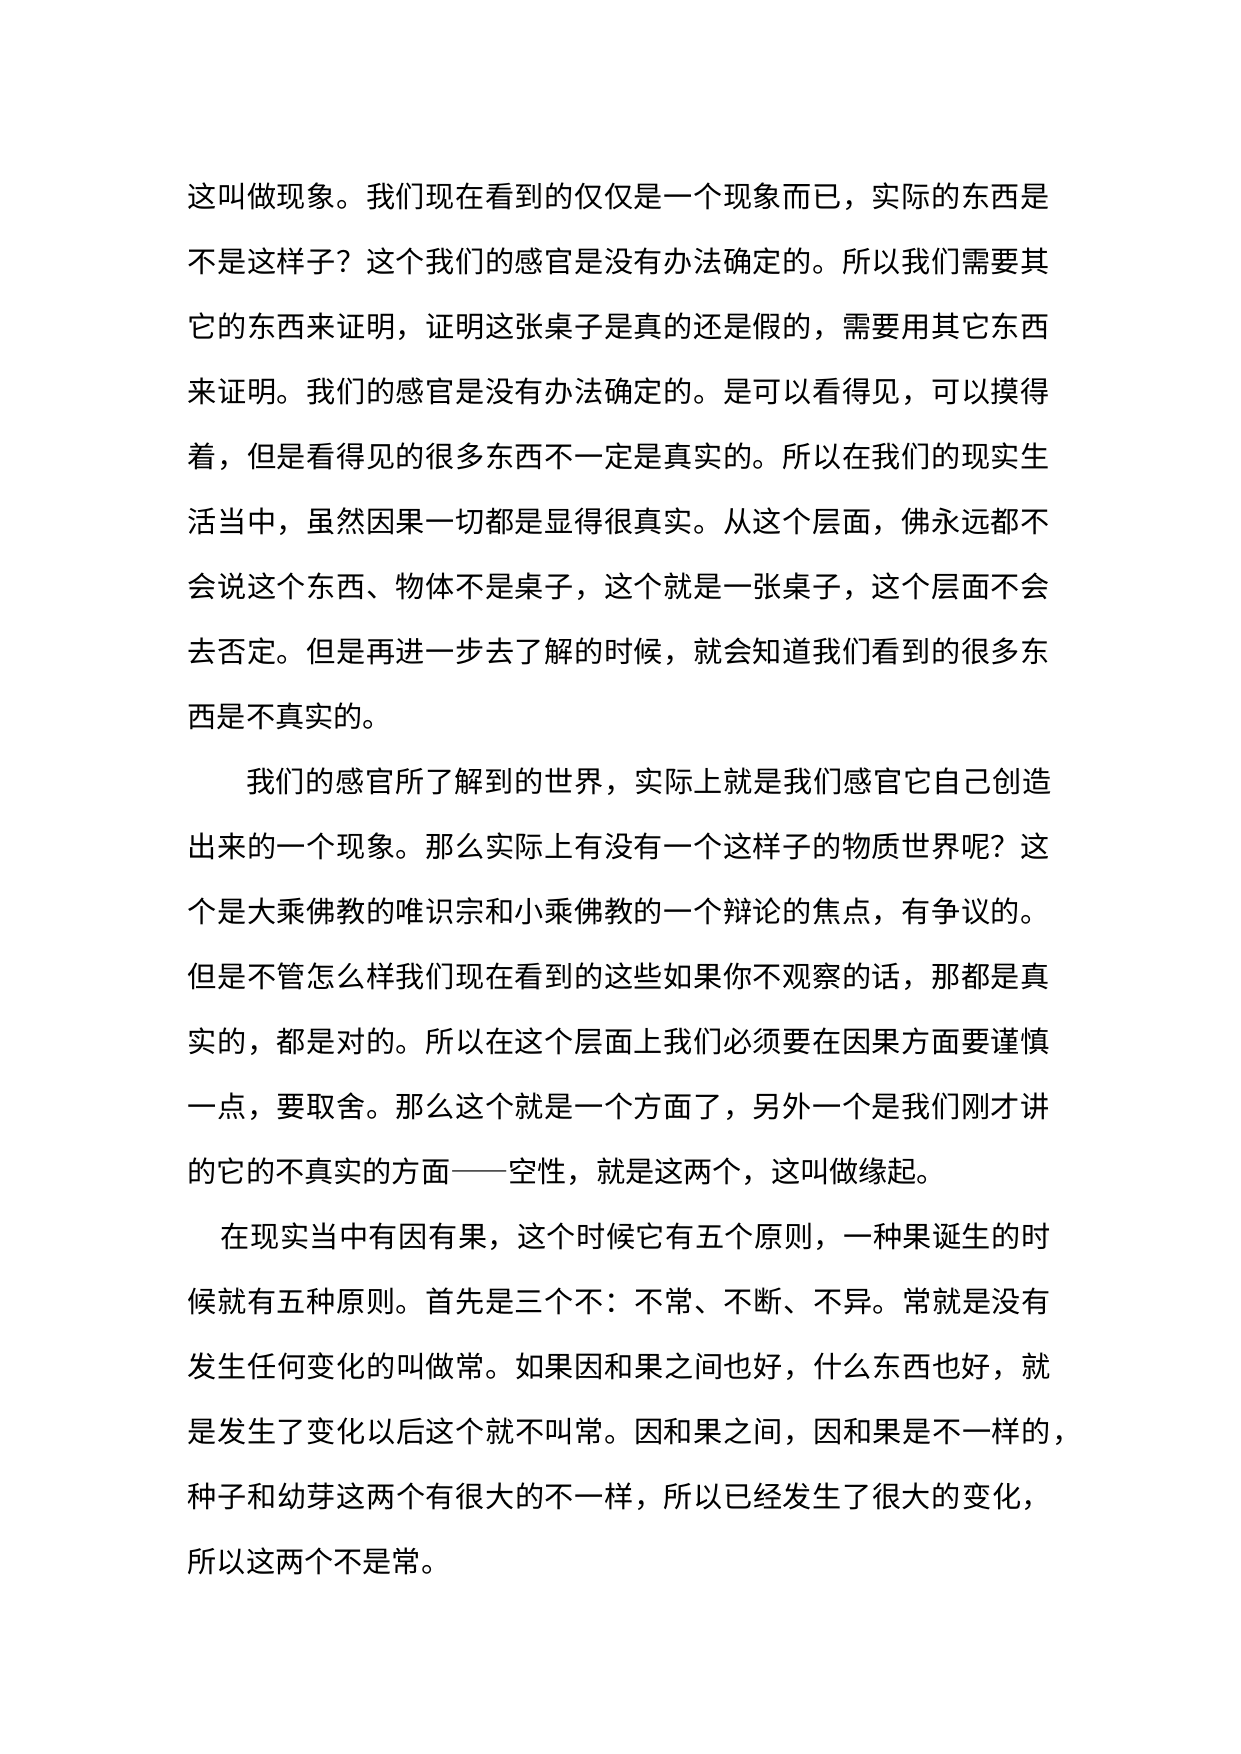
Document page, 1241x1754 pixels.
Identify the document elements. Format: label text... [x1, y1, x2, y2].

text 我们的感官所了解到的世界，实际上就是我们感官它自己创造出来的一个现象。那么实际上有没有一个这样子的物质世界呢？这个是大乘佛教的唯识宗和小乘佛教的一个辩论的焦点，有争议的。但是不管怎么样我们现在看到的这些如果你不观察的话，那都是真实的，都是对的。所以在这个层面上我们必须要在因果方面要谨慎一点，要取舍。那么这个就是一个方面了，另外一个是我们刚才讲的它的不真实的方面——空性，就是这两个，这叫做缘起。 [187, 747, 1053, 1202]
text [187, 162, 1053, 747]
text 在现实当中有因有果，这个时候它有五个原则，一种果诞生的时候就有五种原则。首先是三个不：不常、不断、不异。常就是没有发生任何变化的叫做常。如果因和果之间也好，什么东西也好，就是发生了变化以后这个就不叫常。因和果之间，因和果是不一样的，种子和幼芽这两个有很大的不一样，所以已经发生了很大的变化，所以这两个不是常。 [187, 1202, 1053, 1592]
